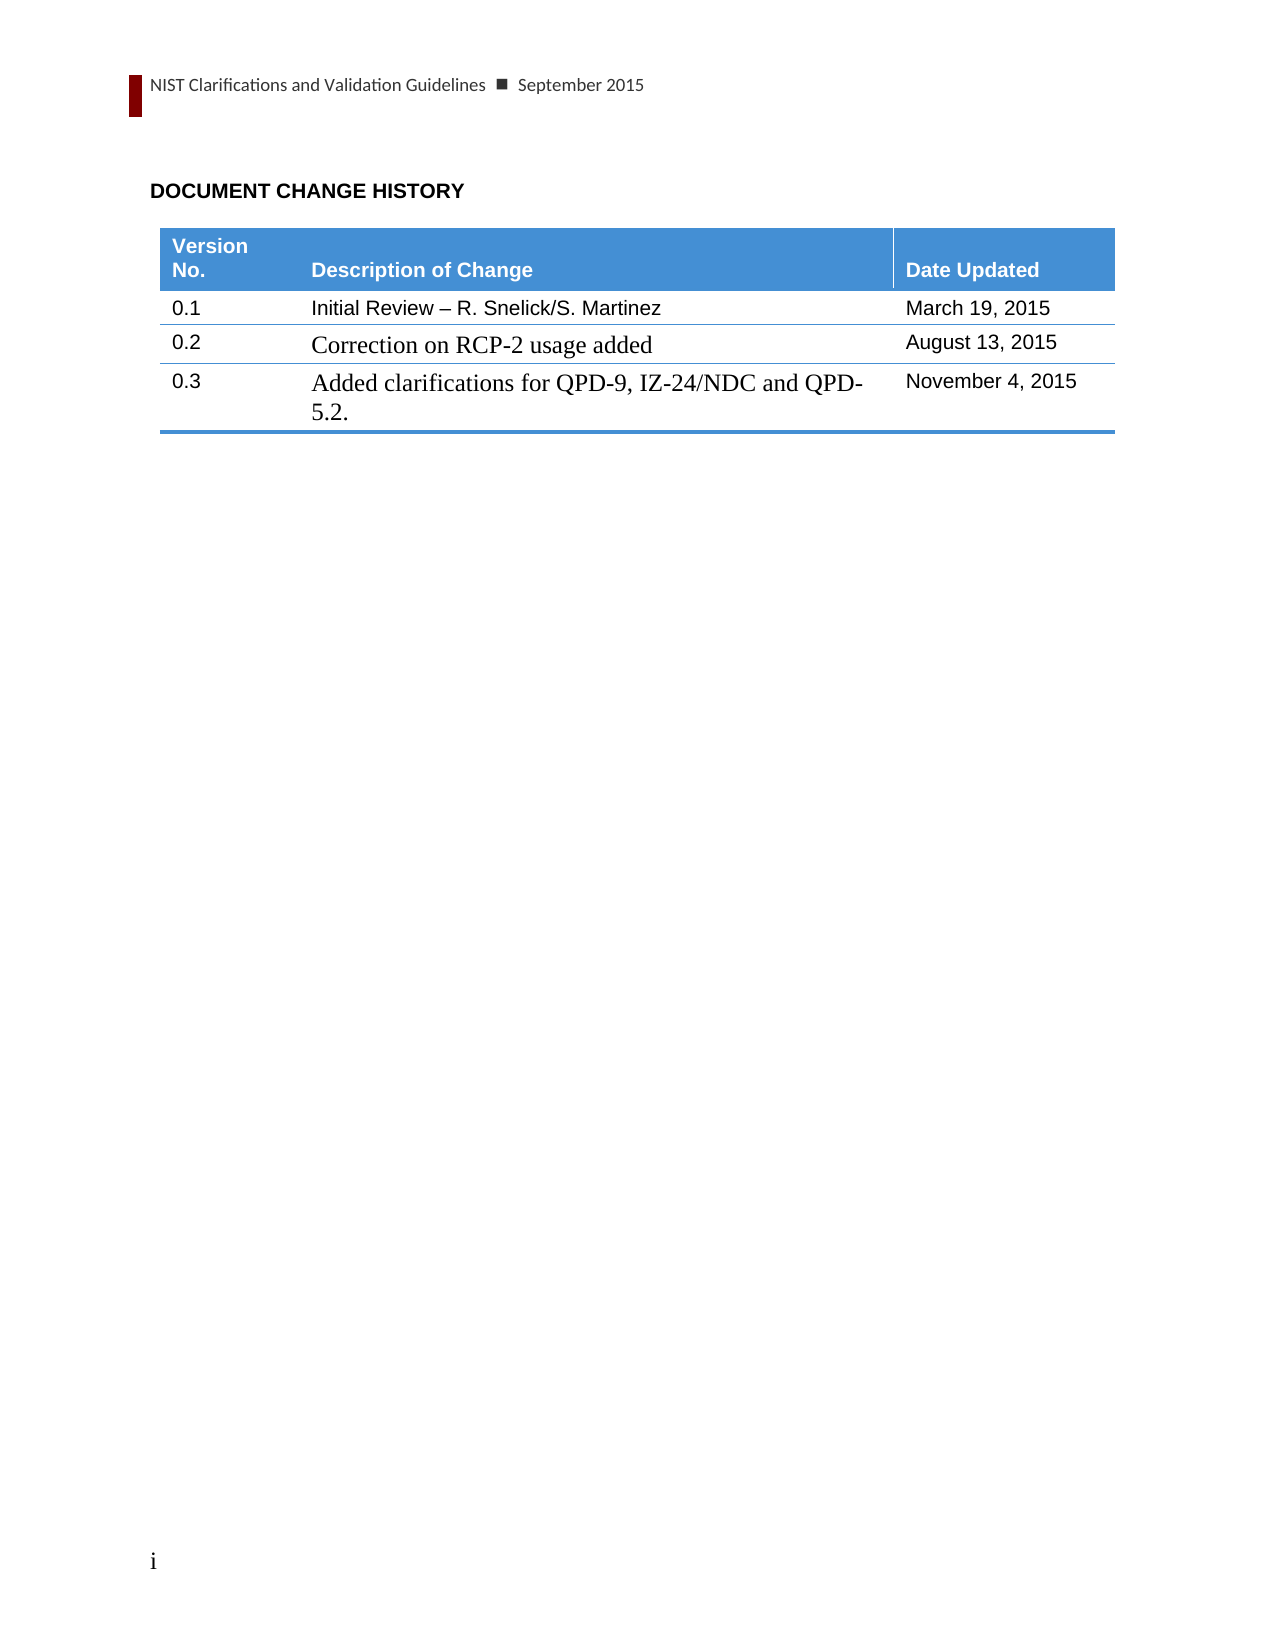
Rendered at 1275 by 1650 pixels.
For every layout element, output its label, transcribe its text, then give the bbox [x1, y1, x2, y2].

table_header Date Updated [894, 228, 1115, 288]
table_cell March 19, 2015 [894, 291, 1115, 324]
table_cell 0.3 [160, 364, 299, 430]
text DOCUMENT CHANGE HISTORY [150, 179, 1125, 203]
table_cell November 4, 2015 [894, 364, 1115, 430]
table_cell Initial Review – R. Snelick/S. Martinez [299, 291, 893, 324]
table_header Description of Change [299, 228, 893, 288]
table_cell August 13, 2015 [894, 325, 1115, 363]
table_cell Correction on RCP-2 usage added [299, 325, 893, 363]
table_cell Added clarifications for QPD-9, IZ-24/NDC and QPD-5.2. [299, 364, 893, 430]
table_cell 0.1 [160, 291, 299, 324]
table_cell 0.2 [160, 325, 299, 363]
table_header Version No. [160, 228, 299, 288]
